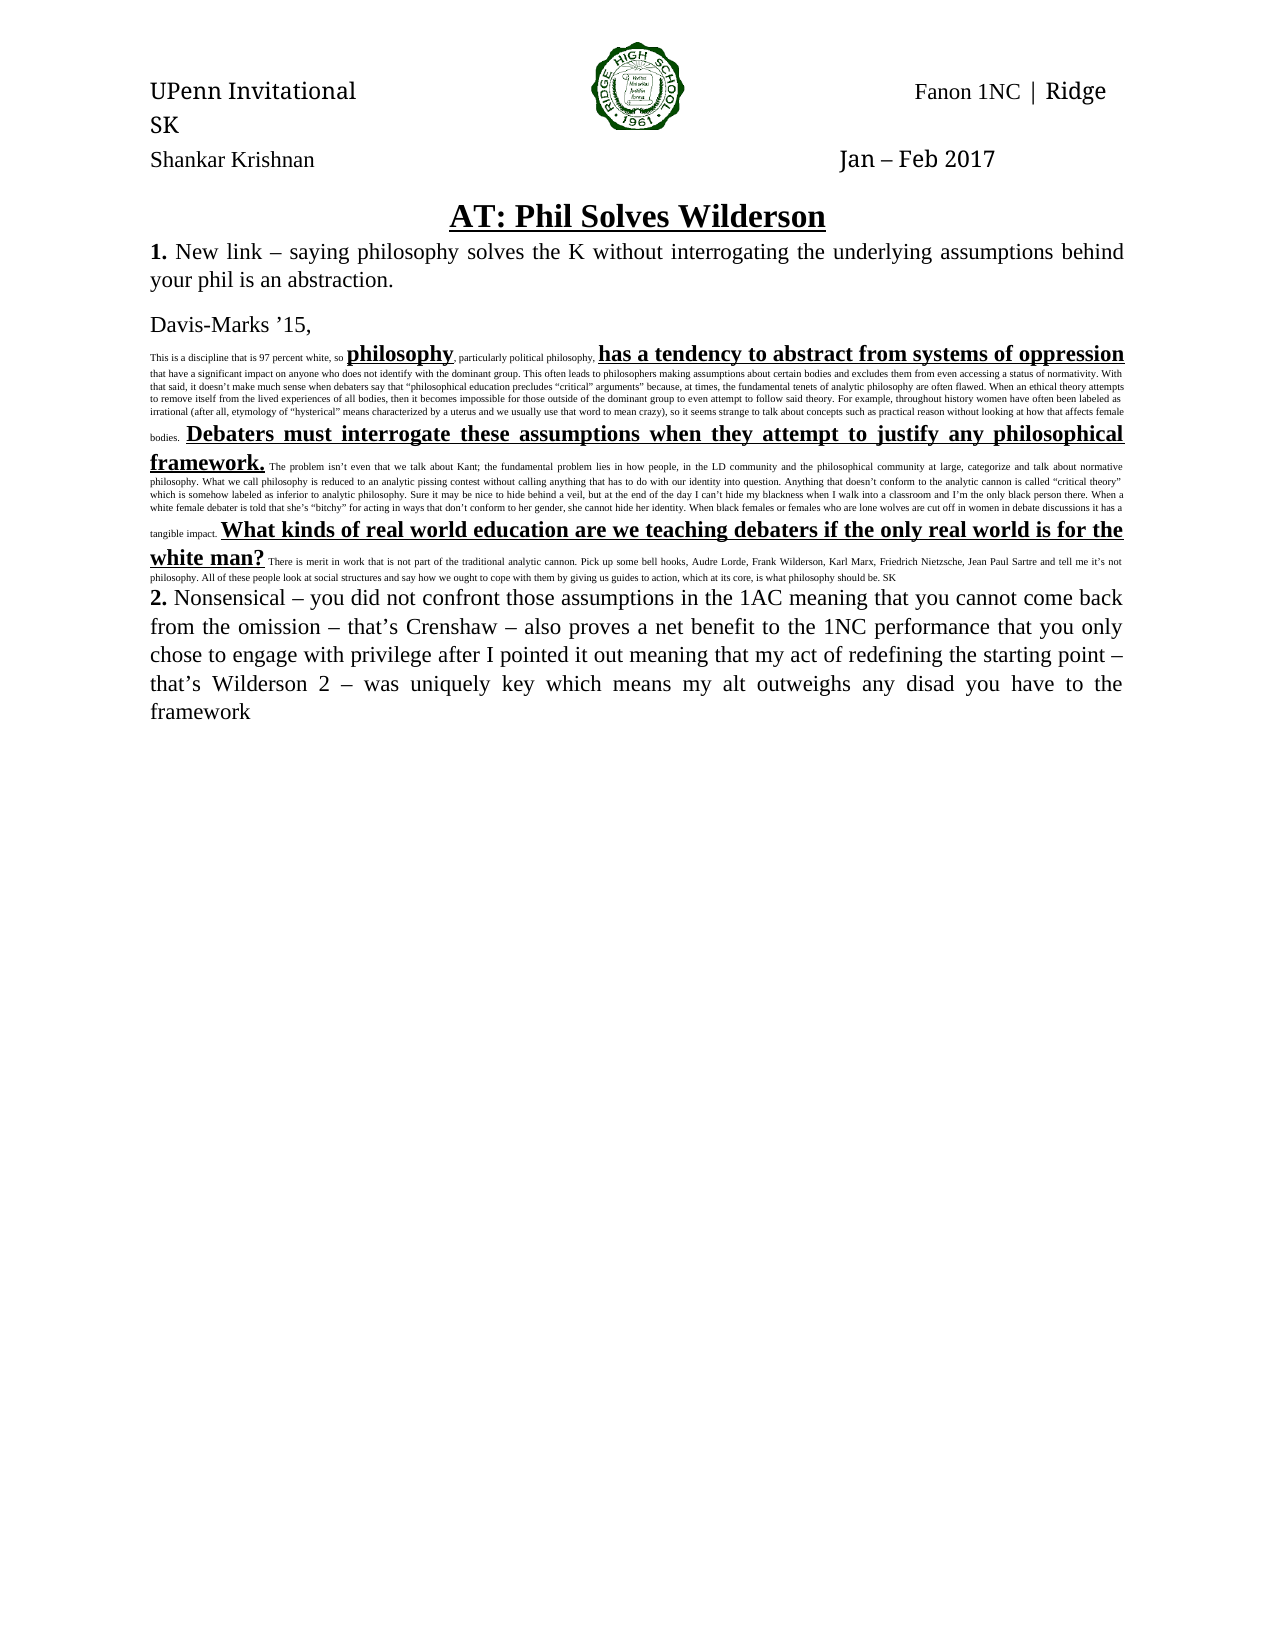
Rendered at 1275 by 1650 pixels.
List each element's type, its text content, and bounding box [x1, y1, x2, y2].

picture [577, 42, 697, 130]
text 1. New link – saying philosophy solves the K without interrogating the underlying assumptions behind your phil is an abstraction. [150, 238, 1125, 293]
text This is a discipline that is 97 percent white, so philosophy, particularly political philosophy, has a tendency to abstract from systems of oppression that have a significant impact on anyone who does not identify with the dominant group. This often leads to philosophers making assumptions about certain bodies and excludes them from even accessing a status of normativity. With that said, it doesn’t make much sense when debaters say that “philosophical education precludes “critical” arguments” because, at times, the fundamental tenets of analytic philosophy are often flawed. When an ethical theory attempts to remove itself from the lived experiences of all bodies, then it becomes impossible for those outside of the dominant group to even attempt to follow said theory. For example, throughout history women have often been labeled as irrational (after all, etymology of “hysterical” means characterized by a uterus and we usually use that word to mean crazy), so it seems strange to talk about concepts such as practical reason without looking at how that affects female bodies. Debaters must interrogate these assumptions when they attempt to justify any philosophical framework. The problem isn’t even that we talk about Kant; the fundamental problem lies in how people, in the LD community and the philosophical community at large, categorize and talk about normative philosophy. What we call philosophy is reduced to an analytic pissing contest without calling anything that has to do with our identity into question. Anything that doesn’t conform to the analytic cannon is called “critical theory” which is somehow labeled as inferior to analytic philosophy. Sure it may be nice to hide behind a veil, but at the end of the day I can’t hide my blackness when I walk into a classroom and I’m the only black person there. When a white female debater is told that she’s “bitchy” for acting in ways that don’t conform to her gender, she cannot hide her identity. When black females or females who are lone wolves are cut off in women in debate discussions it has a tangible impact. What kinds of real world education are we teaching debaters if the only real world is for the white man? There is merit in work that is not part of the traditional analytic cannon. Pick up some bell hooks, Audre Lorde, Frank Wilderson, Karl Marx, Friedrich Nietzsche, Jean Paul Sartre and tell me it’s not philosophy. All of these people look at social structures and say how we ought to cope with them by giving us guides to action, which at its core, is what philosophy should be. SK [150, 340, 1125, 583]
text Davis-Marks ’15, [150, 312, 1125, 338]
subtitle AT: Phil Solves Wilderson [150, 197, 1125, 235]
text 2. Nonsensical – you did not confront those assumptions in the 1AC meaning that you cannot come back from the omission – that’s Crenshaw – also proves a net benefit to the 1NC performance that you only chose to engage with privilege after I pointed it out meaning that my act of redefining the starting point – that’s Wilderson 2 – was uniquely key which means my alt outweighs any disad you have to the framework [150, 584, 1125, 724]
